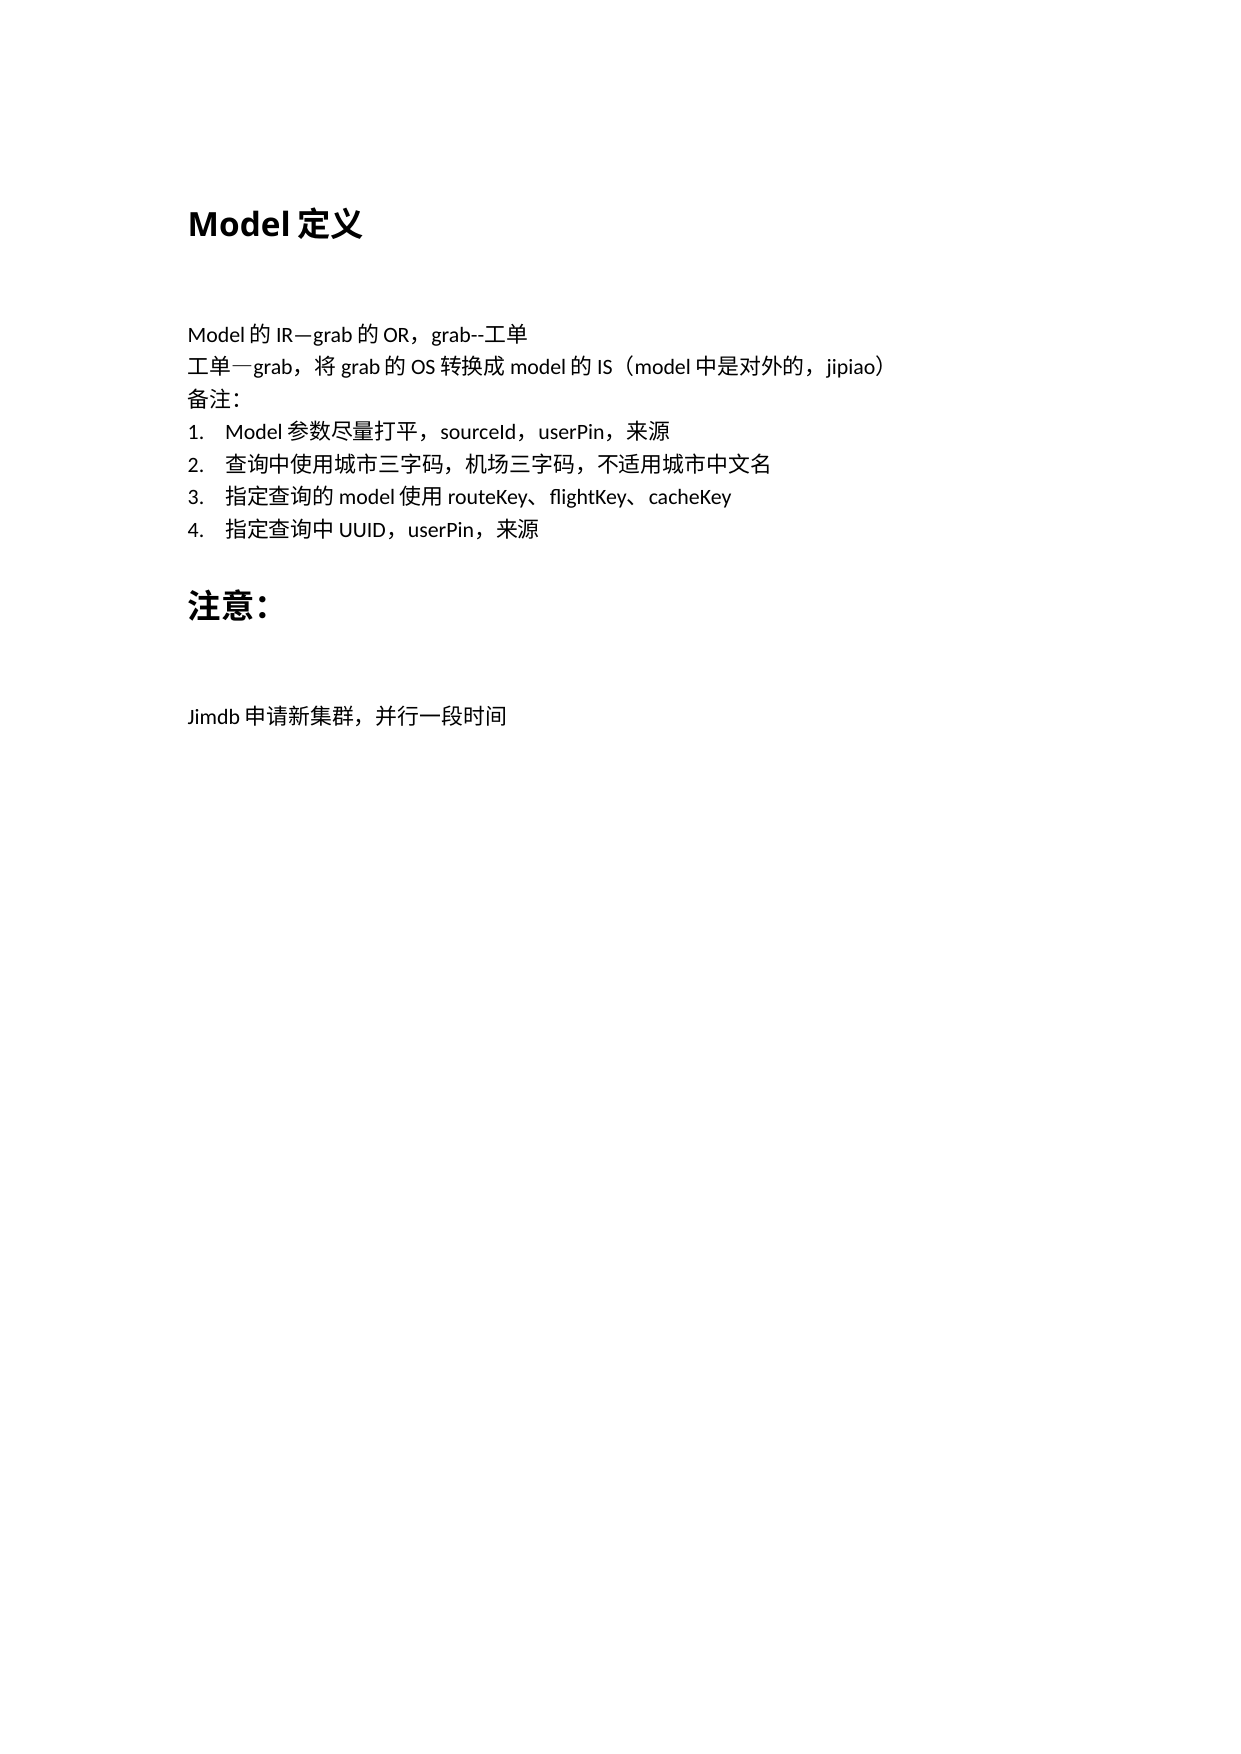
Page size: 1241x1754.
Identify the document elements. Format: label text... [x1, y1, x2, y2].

list 指定查询中UUID，userPin，来源 [187, 511, 1053, 544]
list 查询中使用城市三字码，机场三字码，不适用城市中文名 [187, 446, 1053, 479]
subtitle 注意： [187, 571, 1053, 636]
list 指定查询的model使用routeKey、flightKey、cacheKey [187, 479, 1053, 511]
subtitle Model定义 [187, 189, 1053, 254]
list Model参数尽量打平，sourceId，userPin，来源 [187, 414, 1053, 446]
text Model的IR—grab的OR，grab--工单 [187, 316, 1053, 349]
text 工单—grab，将grab的OS转换成model的IS（model中是对外的，jipiao） [187, 349, 1053, 381]
text 备注： [187, 381, 1053, 414]
text Jimdb申请新集群，并行一段时间 [187, 698, 1053, 731]
